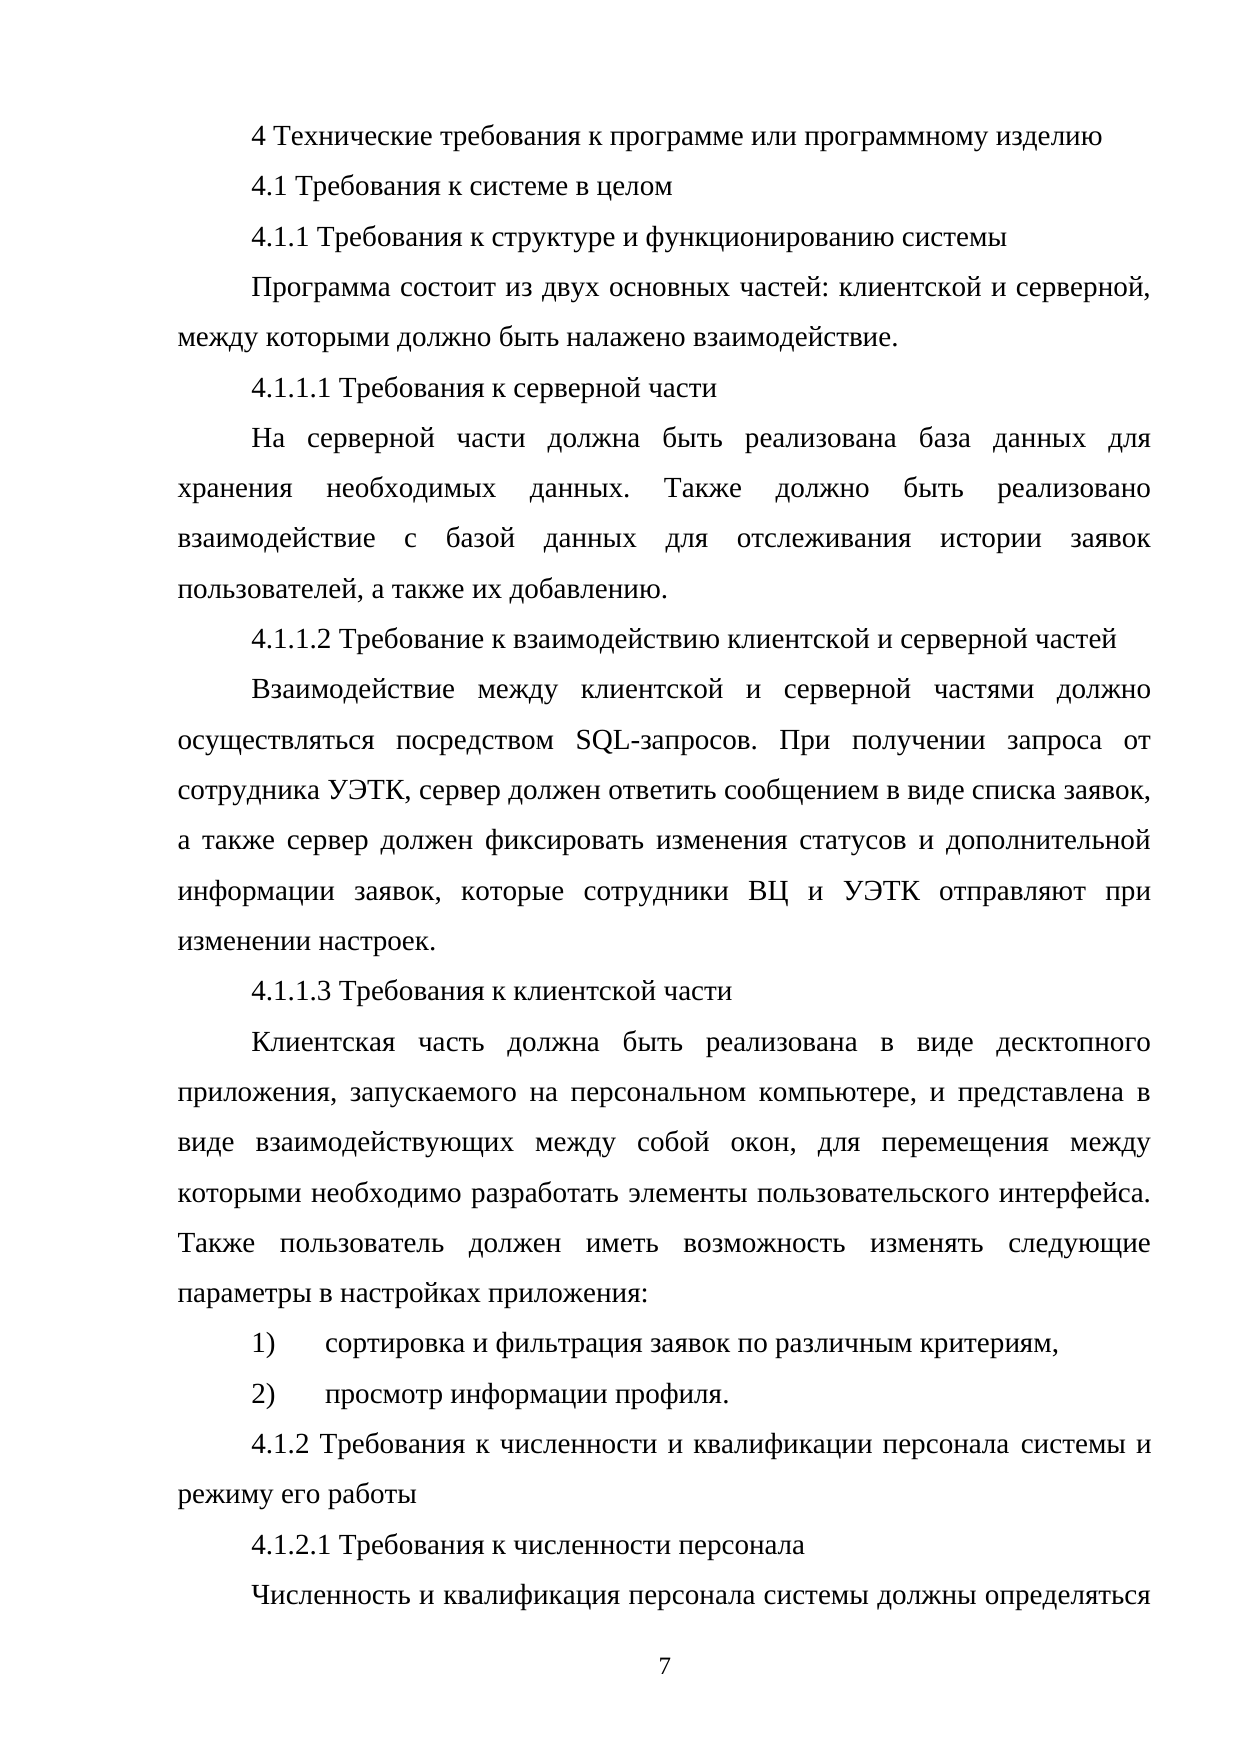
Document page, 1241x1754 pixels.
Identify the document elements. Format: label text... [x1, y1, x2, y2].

text 4.1 Требования к системе в целом [177, 168, 1152, 202]
text 4.1.1.2 Требование к взаимодействию клиентской и серверной частей [177, 621, 1152, 655]
text 4.1.1.1 Требования к серверной части [177, 370, 1152, 403]
text Взаимодействие между клиентской и серверной частями должно осуществляться посредством SQL-запросов. При получении запроса от сотрудника УЭТК, сервер должен ответить сообщением в виде списка заявок, а также сервер должен фиксировать изменения статусов и дополнительной информации заявок, которые сотрудники ВЦ и УЭТК отправляют при изменении настроек. [177, 672, 1152, 957]
text Клиентская часть должна быть реализована в виде десктопного приложения, запускаемого на персональном компьютере, и представлена в виде взаимодействующих между собой окон, для перемещения между которыми необходимо разработать элементы пользовательского интерфейса. Также пользователь должен иметь возможность изменять следующие параметры в настройках приложения: [177, 1024, 1152, 1309]
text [177, 1577, 1152, 1611]
text 4.1.2.1 Требования к численности персонала [177, 1527, 1152, 1560]
text 4 Технические требования к программе или программному изделию [177, 118, 1152, 152]
text На серверной части должна быть реализована база данных для хранения необходимых данных. Также должно быть реализовано взаимодействие с базой данных для отслеживания истории заявок пользователей, а также их добавлению. [177, 420, 1152, 604]
list сортировка и фильтрация заявок по различным критериям, [177, 1326, 1152, 1359]
text 4.1.1 Требования к структуре и функционированию системы [177, 219, 1152, 252]
text 4.1.2 Требования к численности и квалификации персонала системы и режиму его работы [177, 1426, 1152, 1510]
list просмотр информации профиля. [177, 1376, 1152, 1409]
text Программа состоит из двух основных частей: клиентской и серверной, между которыми должно быть налажено взаимодействие. [177, 269, 1152, 353]
text 4.1.1.3 Требования к клиентской части [177, 973, 1152, 1007]
